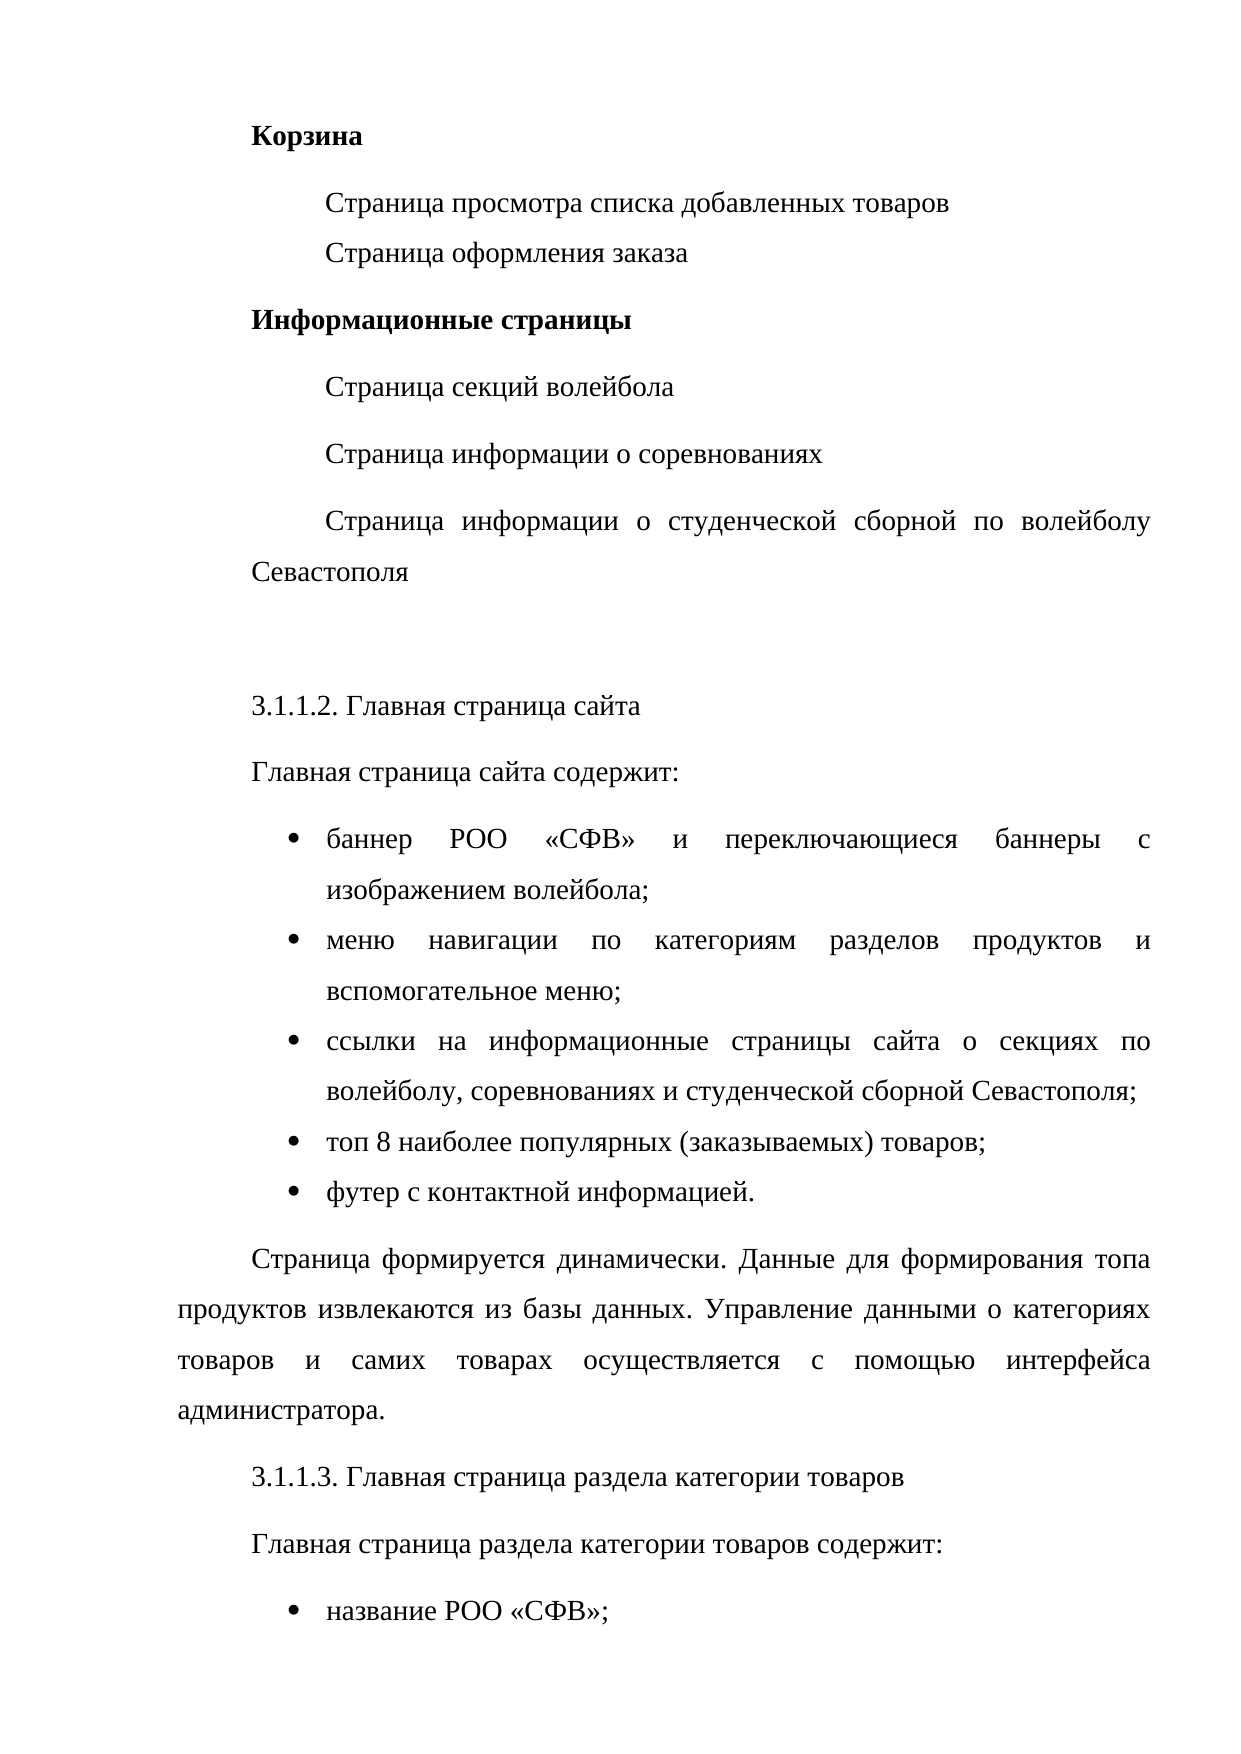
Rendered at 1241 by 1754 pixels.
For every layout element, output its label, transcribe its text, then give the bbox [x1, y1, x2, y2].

text Корзина [177, 118, 1152, 152]
text 3.1.1.2. Главная страница сайта [177, 688, 1152, 721]
text Страница формируется динамически. Данные для формирования топа продуктов извлекаются из базы данных. Управление данными о категориях товаров и самих товарах осуществляется с помощью интерфейса администратора. [177, 1241, 1152, 1426]
list топ 8 наиболее популярных (заказываемых) товаров; [288, 1124, 1152, 1157]
text Главная страница сайта содержит: [177, 754, 1152, 788]
text Главная страница раздела категории товаров содержит: [177, 1526, 1152, 1560]
list ссылки на информационные страницы сайта о секциях по волейболу, соревнованиях и студенческой сборной Севастополя; [288, 1023, 1152, 1107]
text Информационные страницы [177, 302, 1152, 336]
list баннер РОО «СФВ» и переключающиеся баннеры с изображением волейбола; [288, 822, 1152, 906]
text Страница информации о соревнованиях [251, 436, 1152, 470]
text Страница секций волейбола [177, 369, 1152, 403]
list название РОО «СФВ»; [288, 1593, 1152, 1627]
list меню навигации по категориям разделов продуктов и вспомогательное меню; [288, 922, 1152, 1006]
text Страница информации о студенческой сборной по волейболу Севастополя [251, 503, 1152, 587]
text Страница просмотра списка добавленных товаров Страница оформления заказа [177, 185, 1152, 269]
text 3.1.1.3. Главная страница раздела категории товаров [177, 1459, 1152, 1493]
list футер с контактной информацией. [288, 1174, 1152, 1208]
